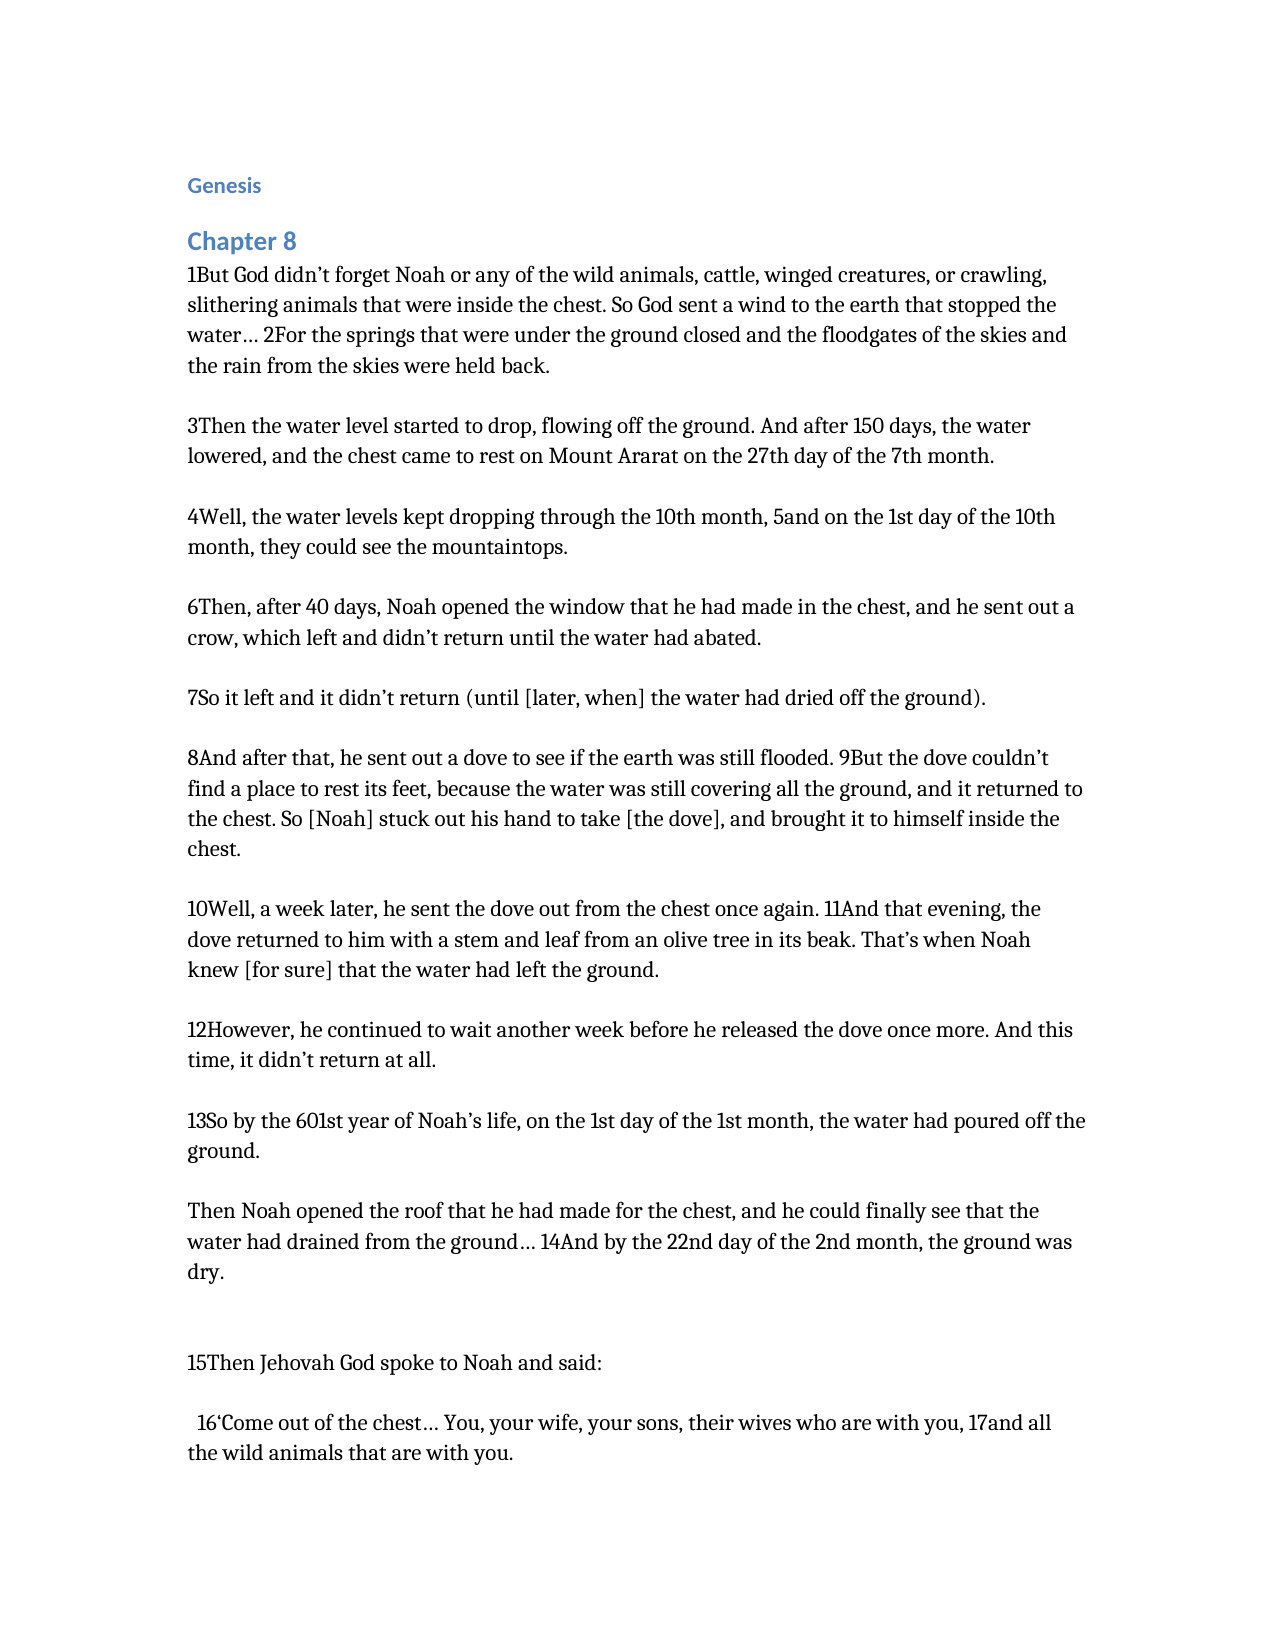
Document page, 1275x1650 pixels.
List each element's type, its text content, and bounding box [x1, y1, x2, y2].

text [187, 262, 1087, 1496]
subtitle Chapter 8 [187, 224, 1087, 257]
subtitle Genesis [187, 171, 1087, 199]
